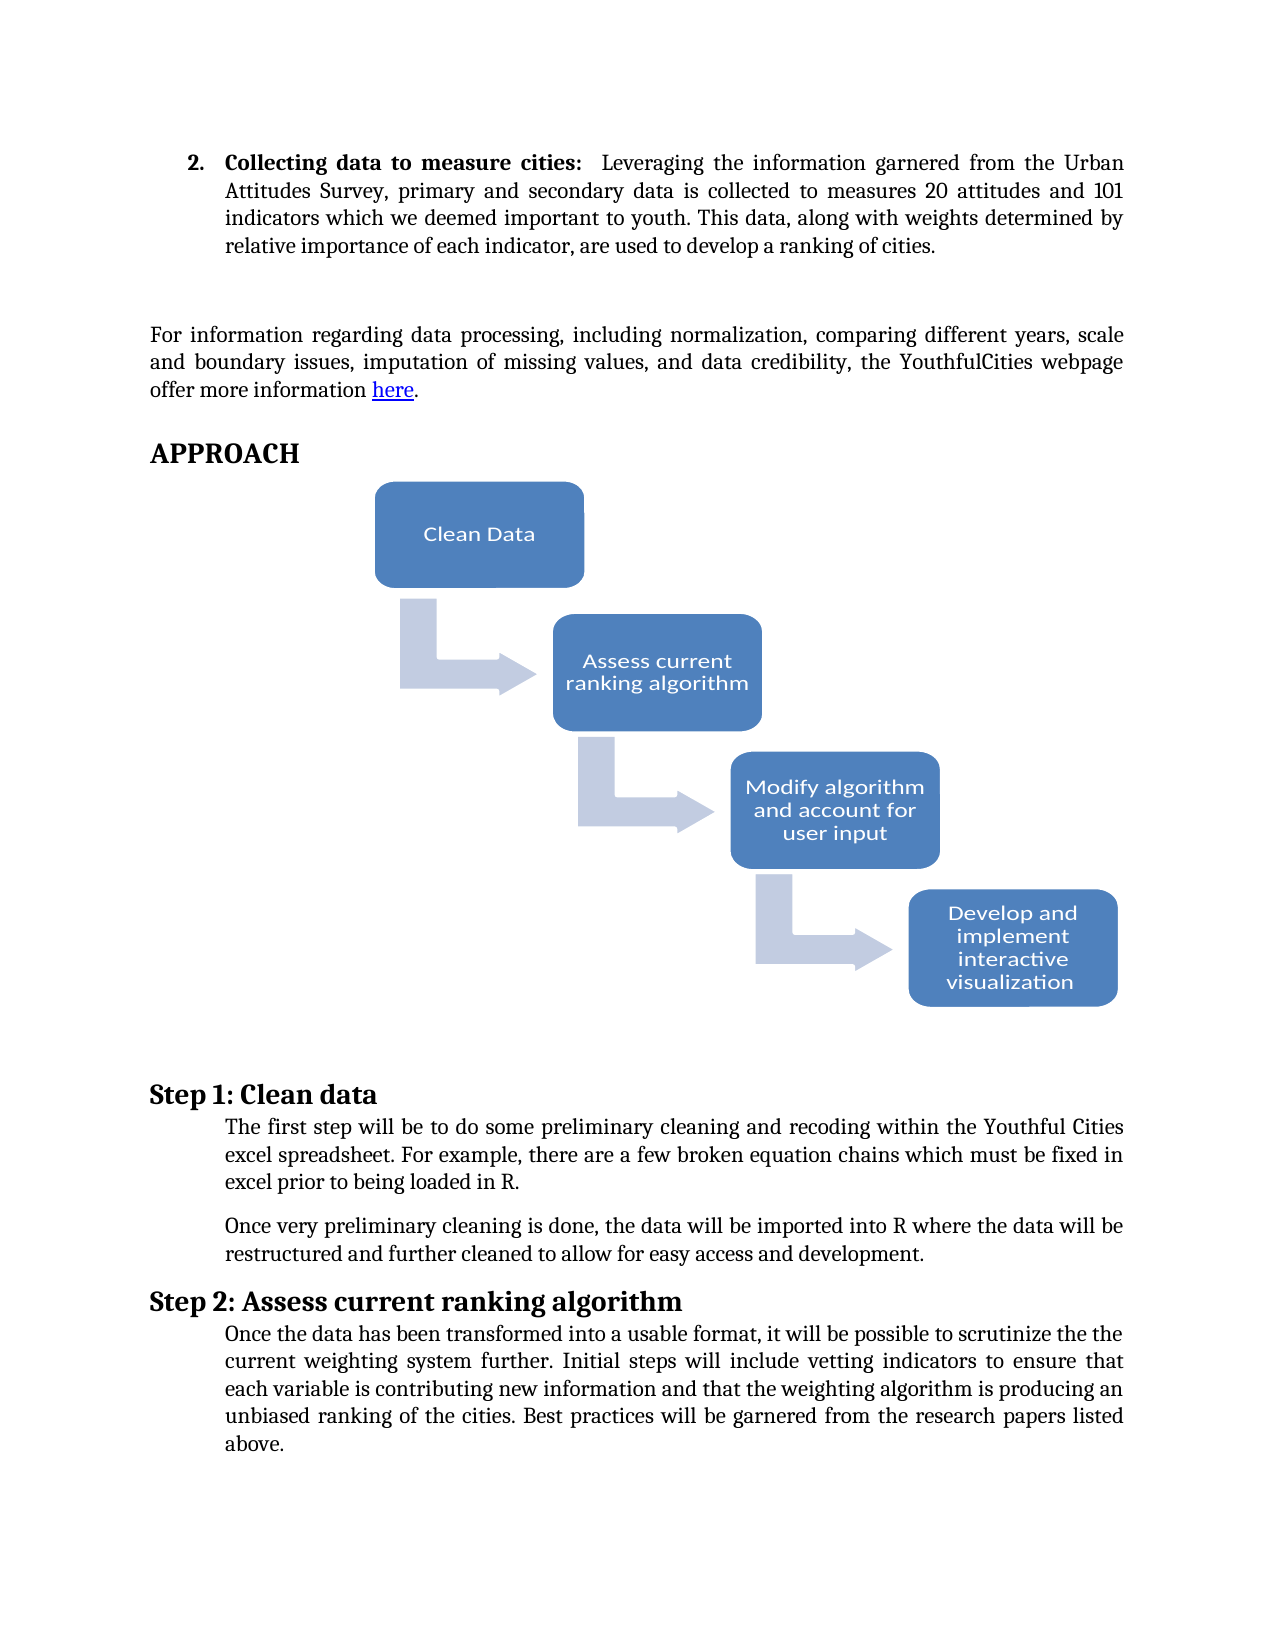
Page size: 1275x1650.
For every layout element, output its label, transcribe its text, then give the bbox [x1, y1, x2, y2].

text Once the data has been transformed into a usable format, it will be possible to scrutinize the the current weighting system further. Initial steps will include vetting indicators to ensure that each variable is contributing new information and that the weighting algorithm is producing an unbiased ranking of the cities. Best practices will be garnered from the research papers listed above. [225, 1320, 1125, 1457]
text For information regarding data processing, including normalization, comparing different years, scale and boundary issues, imputation of missing values, and data credibility, the YouthfulCities webpage offer more information here. [150, 321, 1125, 403]
text The first step will be to do some preliminary cleaning and recoding within the Youthful Cities excel spreadsheet. For example, there are a few broken equation chains which must be fixed in excel prior to being loaded in R. [225, 1114, 1125, 1195]
subtitle Step 2: Assess current ranking algorithm [150, 1285, 1125, 1319]
list Collecting data to measure cities: Leveraging the information garnered from the Urban Attitudes Survey, primary and secondary data is collected to measures 20 attitudes and 101 indicators which we deemed important to youth. This data, along with weights determined by relative importance of each indicator, are used to develop a ranking of cities. [187, 150, 1125, 259]
subtitle Approach [150, 437, 1125, 471]
subtitle Step 1: Clean data [150, 1078, 1125, 1112]
text Once very preliminary cleaning is done, the data will be imported into R where the data will be restructured and further cleaned to allow for easy access and development. [225, 1213, 1125, 1267]
